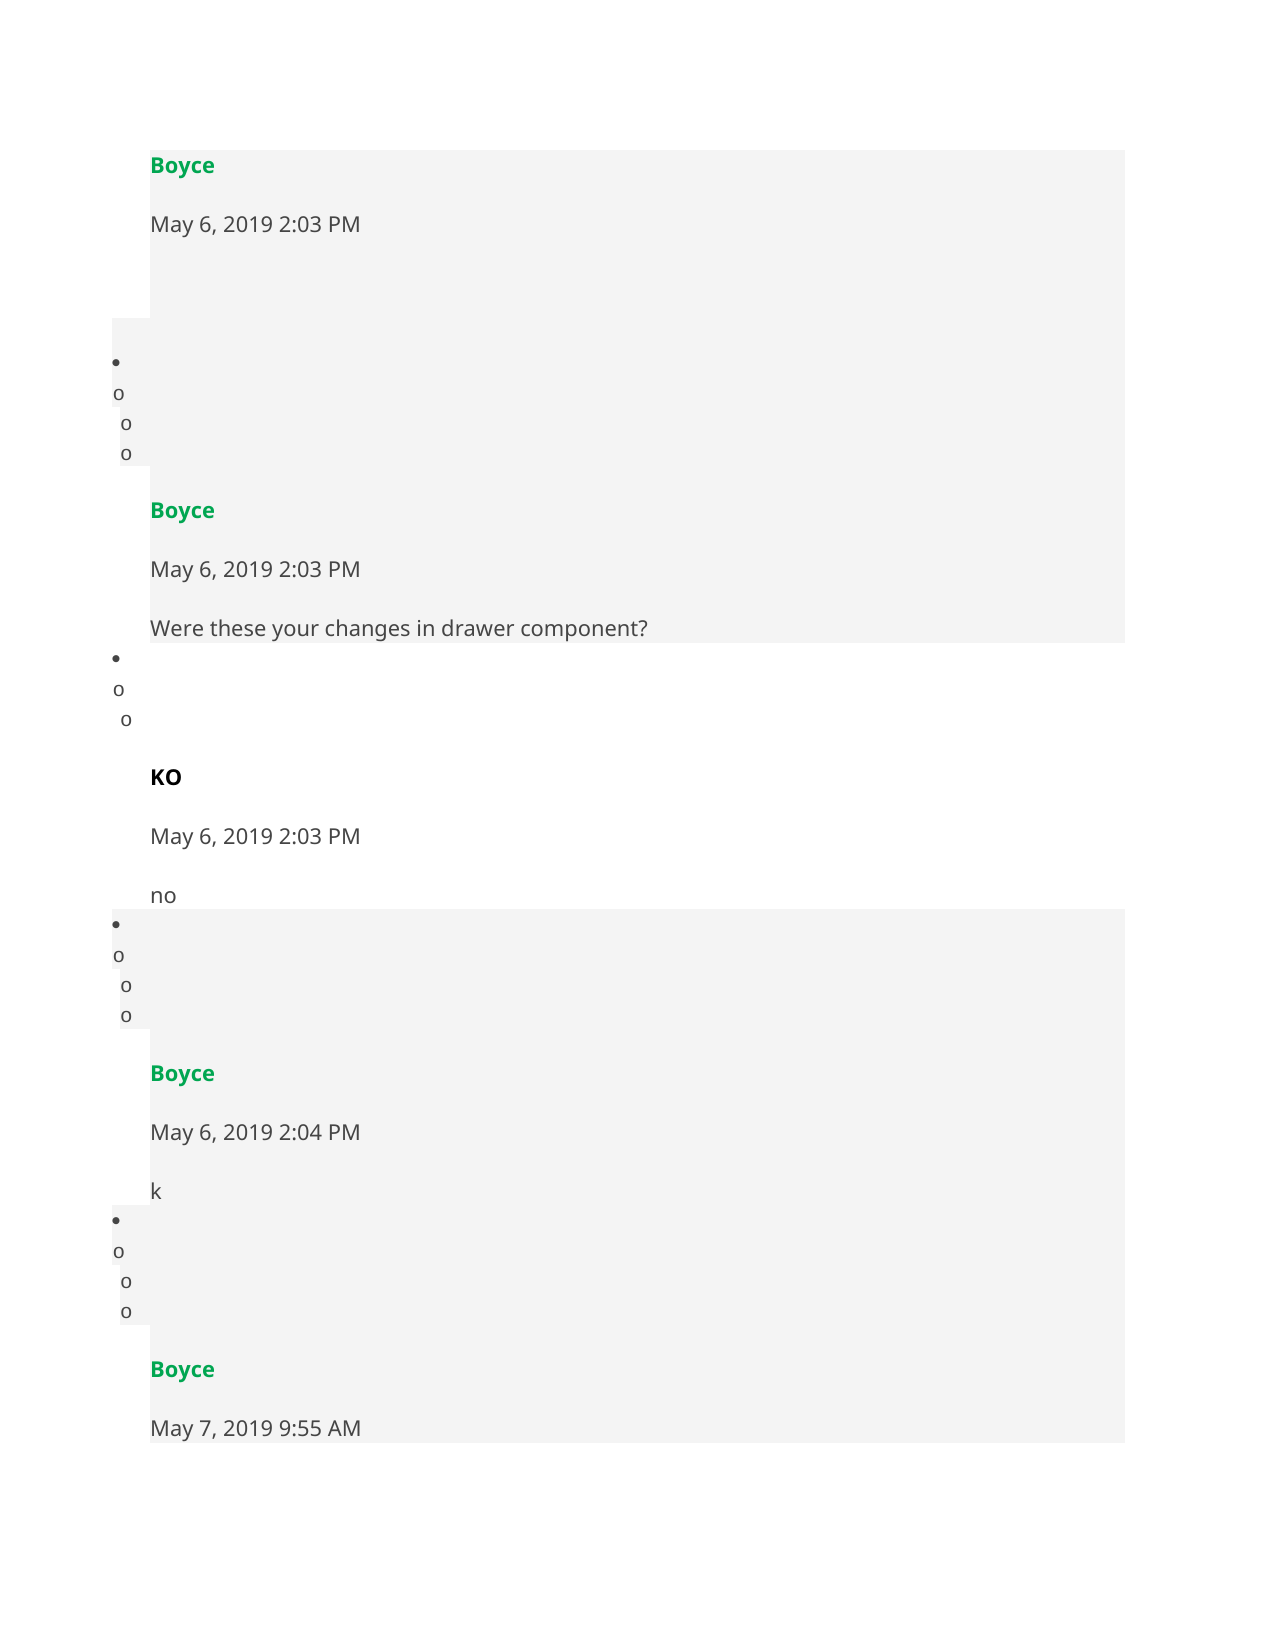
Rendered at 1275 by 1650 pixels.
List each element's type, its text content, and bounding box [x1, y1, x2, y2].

text Boyce [150, 496, 1125, 525]
text May 6, 2019 2:03 PM [150, 554, 1125, 584]
text May 6, 2019 2:04 PM [150, 1117, 1125, 1147]
text May 6, 2019 2:03 PM [150, 209, 1125, 239]
text Boyce [150, 150, 1125, 180]
text KO [150, 762, 1125, 792]
text May 7, 2019 9:55 AM [150, 1413, 1125, 1443]
text no [150, 880, 1125, 909]
text Boyce [150, 1354, 1125, 1384]
text Boyce [150, 1058, 1125, 1088]
text May 6, 2019 2:03 PM [150, 821, 1125, 851]
text Were these your changes in drawer component? [150, 613, 1125, 643]
text k [150, 1176, 1125, 1206]
